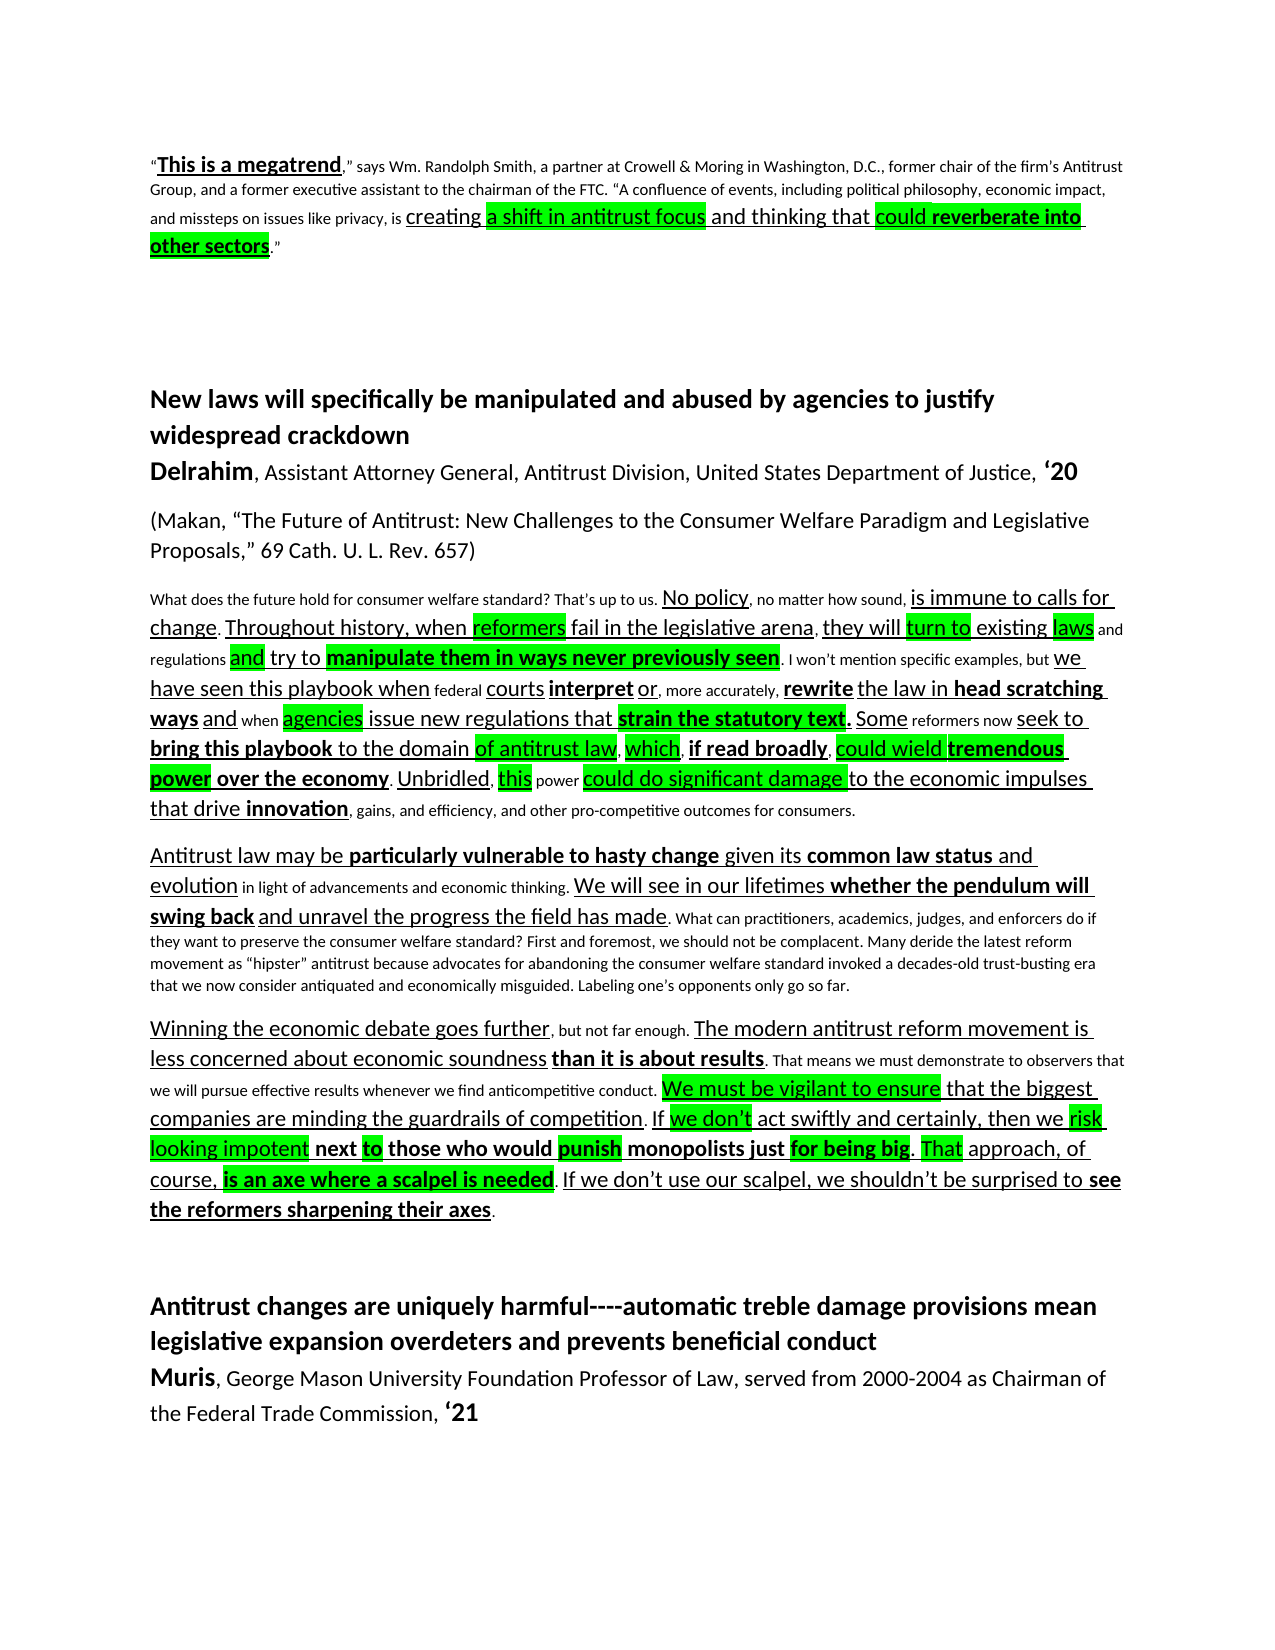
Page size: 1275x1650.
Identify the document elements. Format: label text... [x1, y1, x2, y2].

text “This is a megatrend,” says Wm. Randolph Smith, a partner at Crowell & Moring in Washington, D.C., former chair of the firm’s Antitrust Group, and a former executive assistant to the chairman of the FTC. “A confluence of events, including political philosophy, economic impact, and missteps on issues like privacy, is creating a shift in antitrust focus and thinking that could reverberate into other sectors.” [150, 150, 1125, 259]
text New laws will specifically be manipulated and abused by agencies to justify widespread crackdown [150, 382, 1125, 451]
text Muris, George Mason University Foundation Professor of Law, served from 2000-2004 as Chairman of the Federal Trade Commission, ‘21 [150, 1360, 1125, 1428]
text Winning the economic debate goes further, but not far enough. The modern antitrust reform movement is less concerned about economic soundness than it is about results. That means we must demonstrate to observers that we will pursue effective results whenever we find anticompetitive conduct. We must be vigilant to ensure that the biggest companies are minding the guardrails of competition. If we don’t act swiftly and certainly, then we risk looking impotent next to those who would punish monopolists just for being big. That approach, of course, is an axe where a scalpel is needed. If we don’t use our scalpel, we shouldn’t be surprised to see the reformers sharpening their axes. [150, 1014, 1125, 1223]
text Antitrust changes are uniquely harmful----automatic treble damage provisions mean legislative expansion overdeters and prevents beneficial conduct [150, 1289, 1125, 1357]
text Antitrust law may be particularly vulnerable to hasty change given its common law status and evolution in light of advancements and economic thinking. We will see in our lifetimes whether the pendulum will swing back and unravel the progress the field has made. What can practitioners, academics, judges, and enforcers do if they want to preserve the consumer welfare standard? First and foremost, we should not be complacent. Many deride the latest reform movement as “hipster” antitrust because advocates for abandoning the consumer welfare standard invoked a decades-old trust-busting era that we now consider antiquated and economically misguided. Labeling one’s opponents only go so far. [150, 841, 1125, 995]
text Delrahim, Assistant Attorney General, Antitrust Division, United States Department of Justice, ‘20 [150, 454, 1125, 487]
text (Makan, “The Future of Antitrust: New Challenges to the Consumer Welfare Paradigm and Legislative Proposals,” 69 Cath. U. L. Rev. 657) [150, 506, 1125, 564]
text What does the future hold for consumer welfare standard? That’s up to us. No policy, no matter how sound, is immune to calls for change. Throughout history, when reformers fail in the legislative arena, they will turn to existing laws and regulations and try to manipulate them in ways never previously seen. I won’t mention specific examples, but we have seen this playbook when federal courts interpret or, more accurately, rewrite the law in head scratching ways and when agencies issue new regulations that strain the statutory text. Some reformers now seek to bring this playbook to the domain of antitrust law, which, if read broadly, could wield tremendous power over the economy. Unbridled, this power could do significant damage to the economic impulses that drive innovation, gains, and efficiency, and other pro-competitive outcomes for consumers. [150, 583, 1125, 822]
